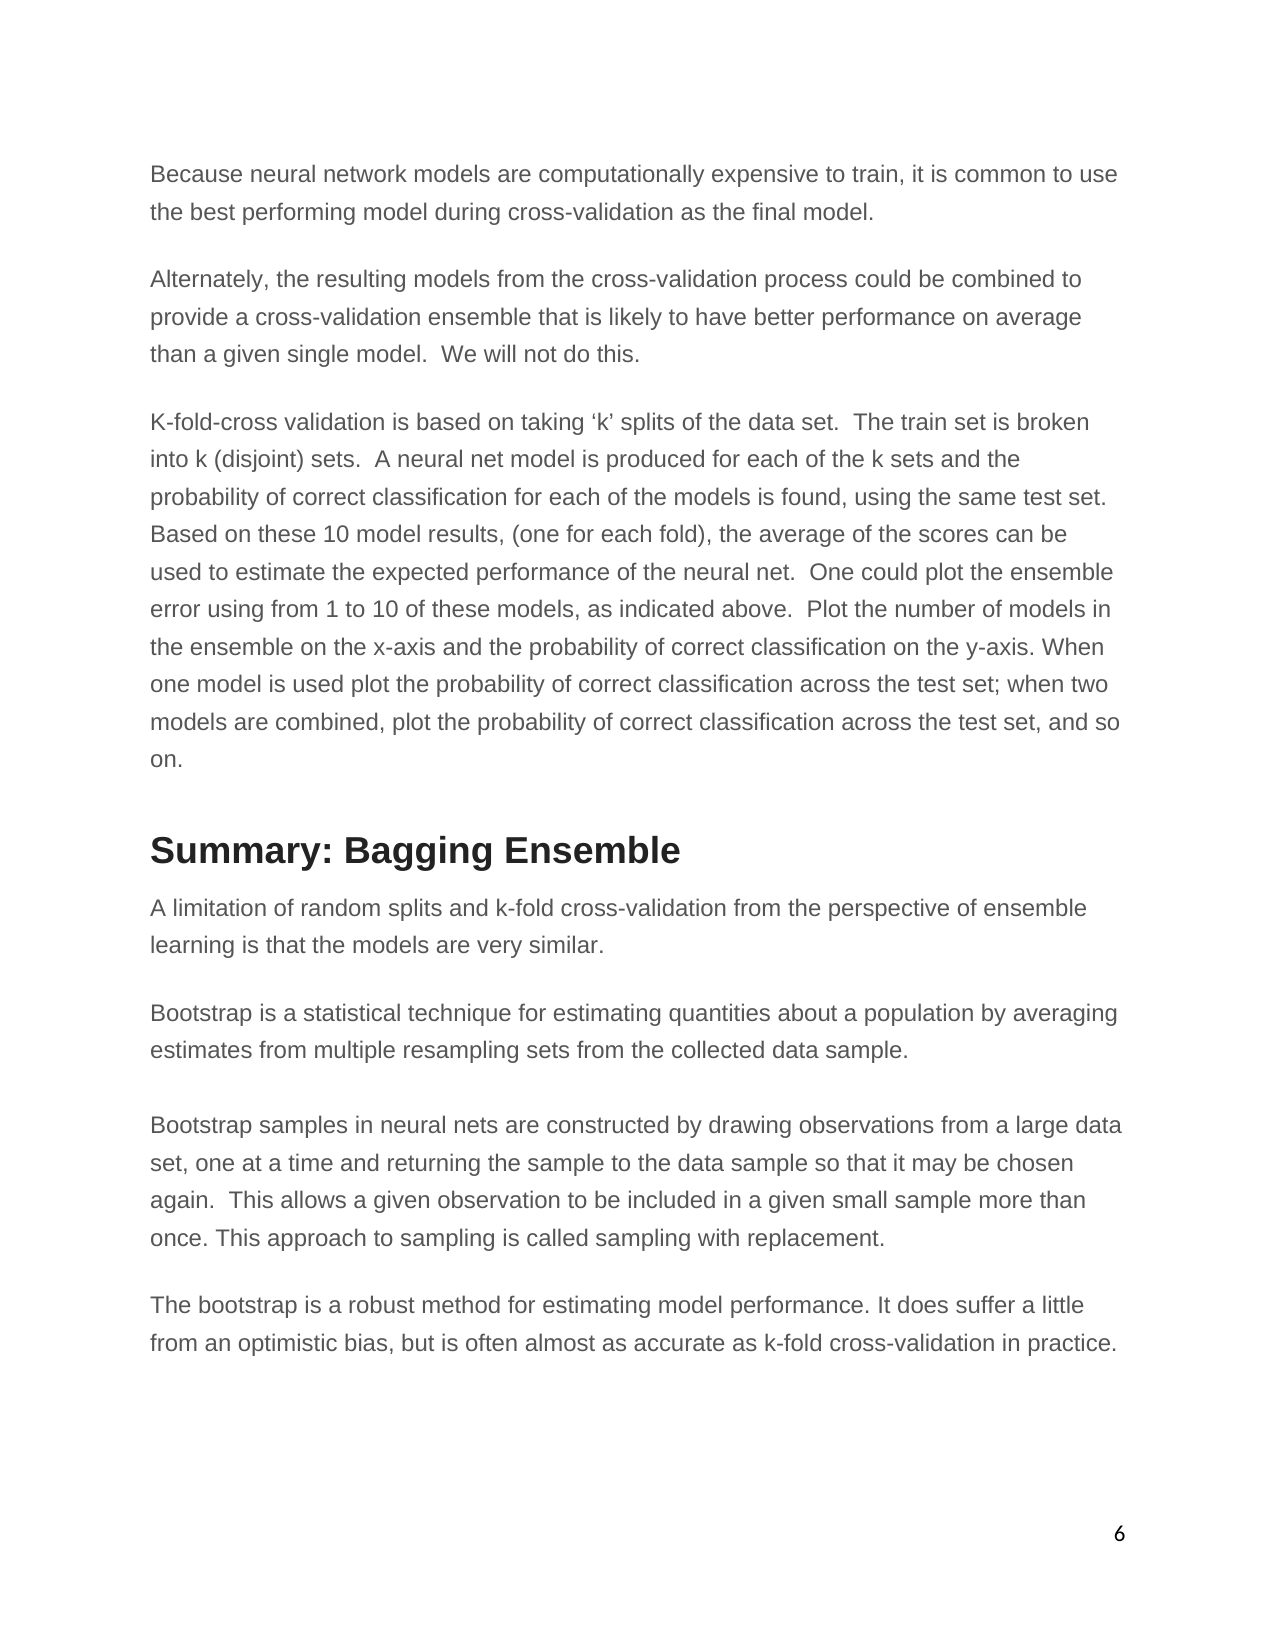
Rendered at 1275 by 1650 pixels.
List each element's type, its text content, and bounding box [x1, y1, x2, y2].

text The bootstrap is a robust method for estimating model performance. It does suffer a little from an optimistic bias, but is often almost as accurate as k-fold cross-validation in practice. [150, 1281, 1125, 1356]
text A limitation of random splits and k-fold cross-validation from the perspective of ensemble learning is that the models are very similar. [150, 884, 1125, 959]
text Summary: Bagging Ensemble [150, 828, 1125, 871]
text K-fold-cross validation is based on taking ‘k’ splits of the data set. The train set is broken into k (disjoint) sets. A neural net model is produced for each of the k sets and the probability of correct classification for each of the models is found, using the same test set. Based on these 10 model results, (one for each fold), the average of the scores can be used to estimate the expected performance of the neural net. One could plot the ensemble error using from 1 to 10 of these models, as indicated above. Plot the number of models in the ensemble on the x-axis and the probability of correct classification on the y-axis. When one model is used plot the probability of correct classification across the test set; when two models are combined, plot the probability of correct classification across the test set, and so on. [150, 397, 1125, 772]
text Alternately, the resulting models from the cross-validation process could be combined to provide a cross-validation ensemble that is likely to have better performance on average than a given single model. We will not do this. [150, 255, 1125, 367]
text Bootstrap is a statistical technique for estimating quantities about a population by averaging estimates from multiple resampling sets from the collected data sample. [150, 989, 1125, 1064]
text Because neural network models are computationally expensive to train, it is common to use the best performing model during cross-validation as the final model. [150, 150, 1125, 225]
text Bootstrap samples in neural nets are constructed by drawing observations from a large data set, one at a time and returning the sample to the data sample so that it may be chosen again. This allows a given observation to be included in a given small sample more than once. This approach to sampling is called sampling with replacement. [150, 1101, 1125, 1251]
